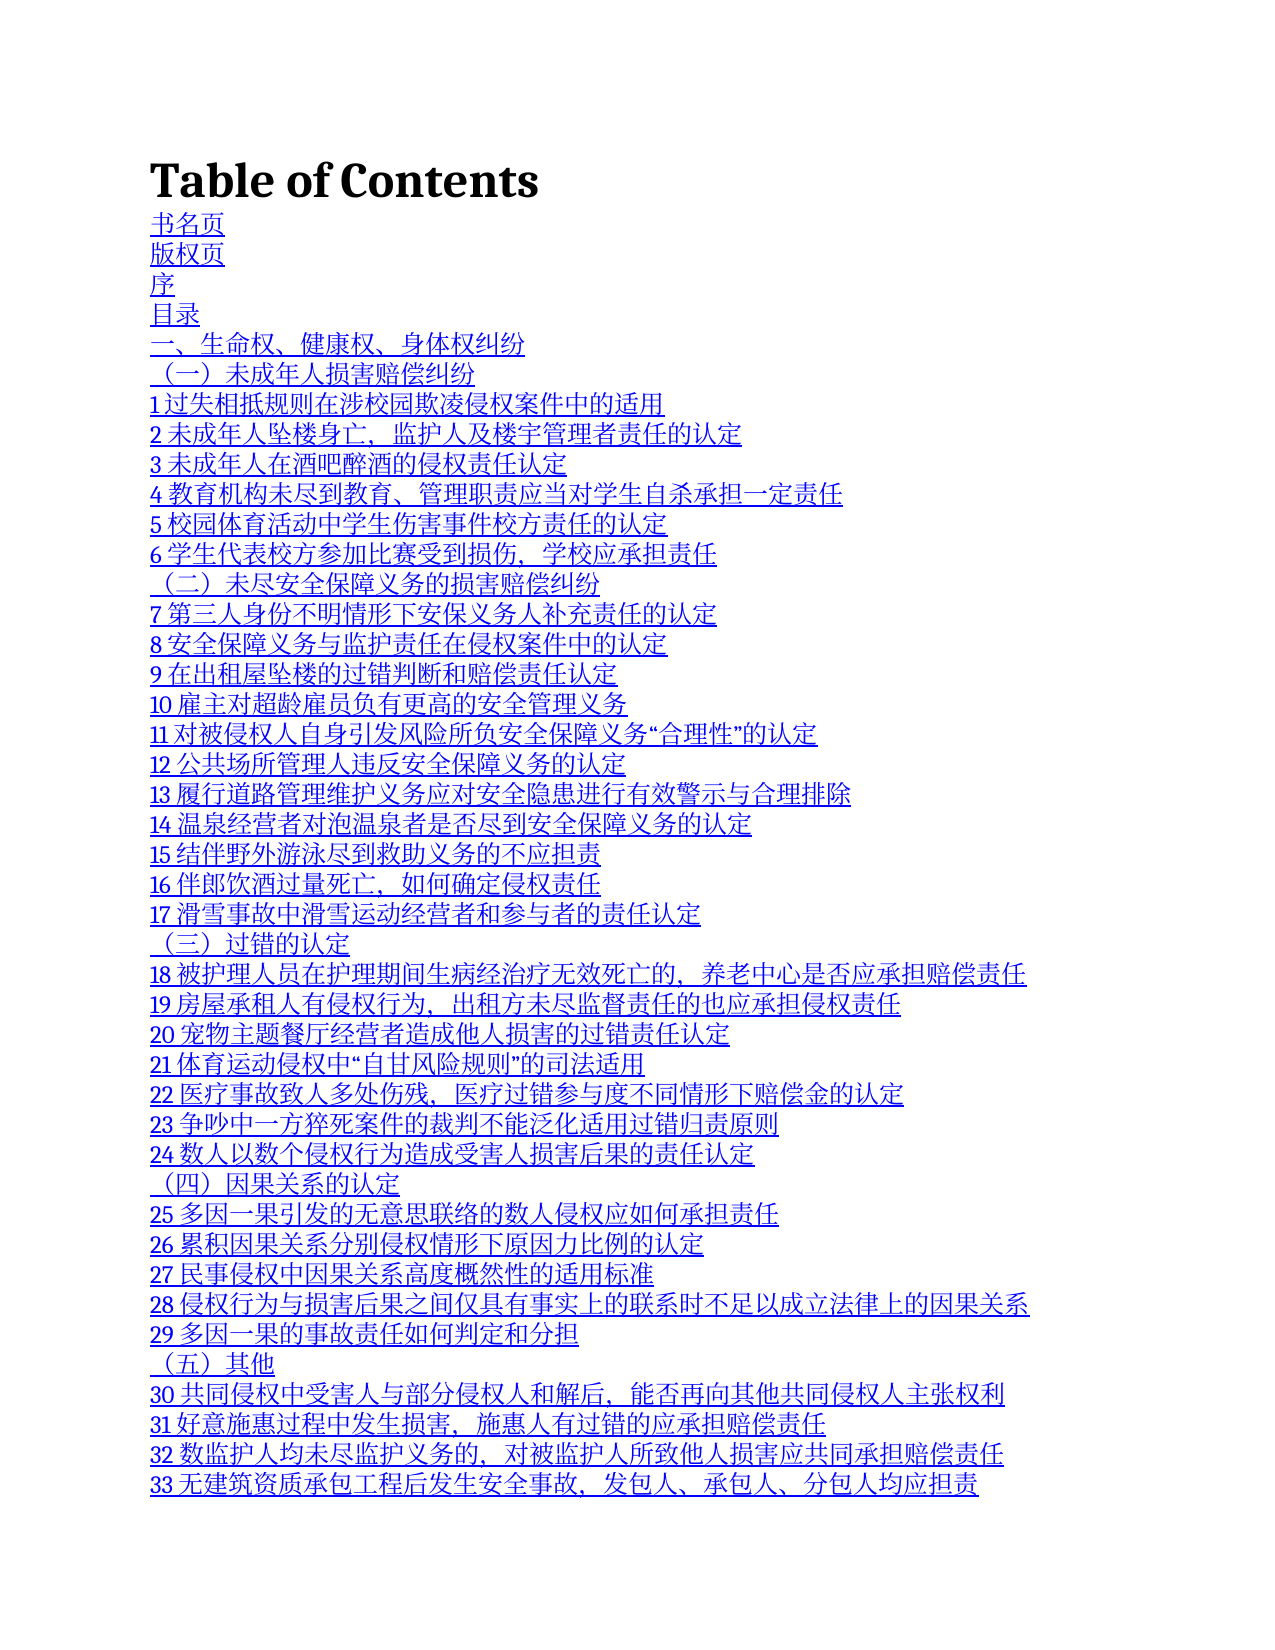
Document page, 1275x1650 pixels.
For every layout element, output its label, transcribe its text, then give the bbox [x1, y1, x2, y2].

text 版权页 [150, 240, 1125, 270]
text 序 [150, 270, 1125, 300]
text 17 滑雪事故中滑雪运动经营者和参与者的责任认定 [150, 900, 1125, 930]
text 29 多因一果的事故责任如何判定和分担 [150, 1320, 1125, 1350]
text 16 伴郎饮酒过量死亡，如何确定侵权责任 [150, 870, 1125, 900]
text 21 体育运动侵权中“自甘风险规则”的司法适用 [150, 1050, 1125, 1080]
text 15 结伴野外游泳尽到救助义务的不应担责 [150, 840, 1125, 870]
text 18 被护理人员在护理期间生病经治疗无效死亡的，养老中心是否应承担赔偿责任 [150, 960, 1125, 990]
text 9 在出租屋坠楼的过错判断和赔偿责任认定 [150, 660, 1125, 690]
text （四）因果关系的认定 [150, 1170, 1125, 1200]
subtitle Table of Contents [150, 150, 1125, 210]
text （五）其他 [150, 1350, 1125, 1380]
text （二）未尽安全保障义务的损害赔偿纠纷 [150, 570, 1125, 600]
text 5 校园体育活动中学生伤害事件校方责任的认定 [150, 510, 1125, 540]
text 27 民事侵权中因果关系高度概然性的适用标准 [150, 1260, 1125, 1290]
text 33 无建筑资质承包工程后发生安全事故，发包人、承包人、分包人均应担责 [150, 1470, 1125, 1500]
text 23 争吵中一方猝死案件的裁判不能泛化适用过错归责原则 [150, 1110, 1125, 1140]
text 2 未成年人坠楼身亡，监护人及楼宇管理者责任的认定 [150, 420, 1125, 450]
text 28 侵权行为与损害后果之间仅具有事实上的联系时不足以成立法律上的因果关系 [150, 1290, 1125, 1320]
text 一、生命权、健康权、身体权纠纷 [150, 330, 1125, 360]
text 32 数监护人均未尽监护义务的，对被监护人所致他人损害应共同承担赔偿责任 [150, 1440, 1125, 1470]
text 7 第三人身份不明情形下安保义务人补充责任的认定 [150, 600, 1125, 630]
text 20 宠物主题餐厅经营者造成他人损害的过错责任认定 [150, 1020, 1125, 1050]
text 目录 [150, 300, 1125, 330]
text 10 雇主对超龄雇员负有更高的安全管理义务 [150, 690, 1125, 720]
text （三）过错的认定 [150, 930, 1125, 960]
text 1 过失相抵规则在涉校园欺凌侵权案件中的适用 [150, 390, 1125, 420]
text 13 履行道路管理维护义务应对安全隐患进行有效警示与合理排除 [150, 780, 1125, 810]
text 22 医疗事故致人多处伤残，医疗过错参与度不同情形下赔偿金的认定 [150, 1080, 1125, 1110]
text 书名页 [150, 210, 1125, 240]
text 31 好意施惠过程中发生损害，施惠人有过错的应承担赔偿责任 [150, 1410, 1125, 1440]
text 4 教育机构未尽到教育、管理职责应当对学生自杀承担一定责任 [150, 480, 1125, 510]
text 3 未成年人在酒吧醉酒的侵权责任认定 [150, 450, 1125, 480]
text 19 房屋承租人有侵权行为，出租方未尽监督责任的也应承担侵权责任 [150, 990, 1125, 1020]
text 24 数人以数个侵权行为造成受害人损害后果的责任认定 [150, 1140, 1125, 1170]
text （一）未成年人损害赔偿纠纷 [150, 360, 1125, 390]
text 8 安全保障义务与监护责任在侵权案件中的认定 [150, 630, 1125, 660]
text 30 共同侵权中受害人与部分侵权人和解后，能否再向其他共同侵权人主张权利 [150, 1380, 1125, 1410]
text 26 累积因果关系分别侵权情形下原因力比例的认定 [150, 1230, 1125, 1260]
text 14 温泉经营者对泡温泉者是否尽到安全保障义务的认定 [150, 810, 1125, 840]
text 11 对被侵权人自身引发风险所负安全保障义务“合理性”的认定 [150, 720, 1125, 750]
text 12 公共场所管理人违反安全保障义务的认定 [150, 750, 1125, 780]
text 25 多因一果引发的无意思联络的数人侵权应如何承担责任 [150, 1200, 1125, 1230]
text 6 学生代表校方参加比赛受到损伤，学校应承担责任 [150, 540, 1125, 570]
